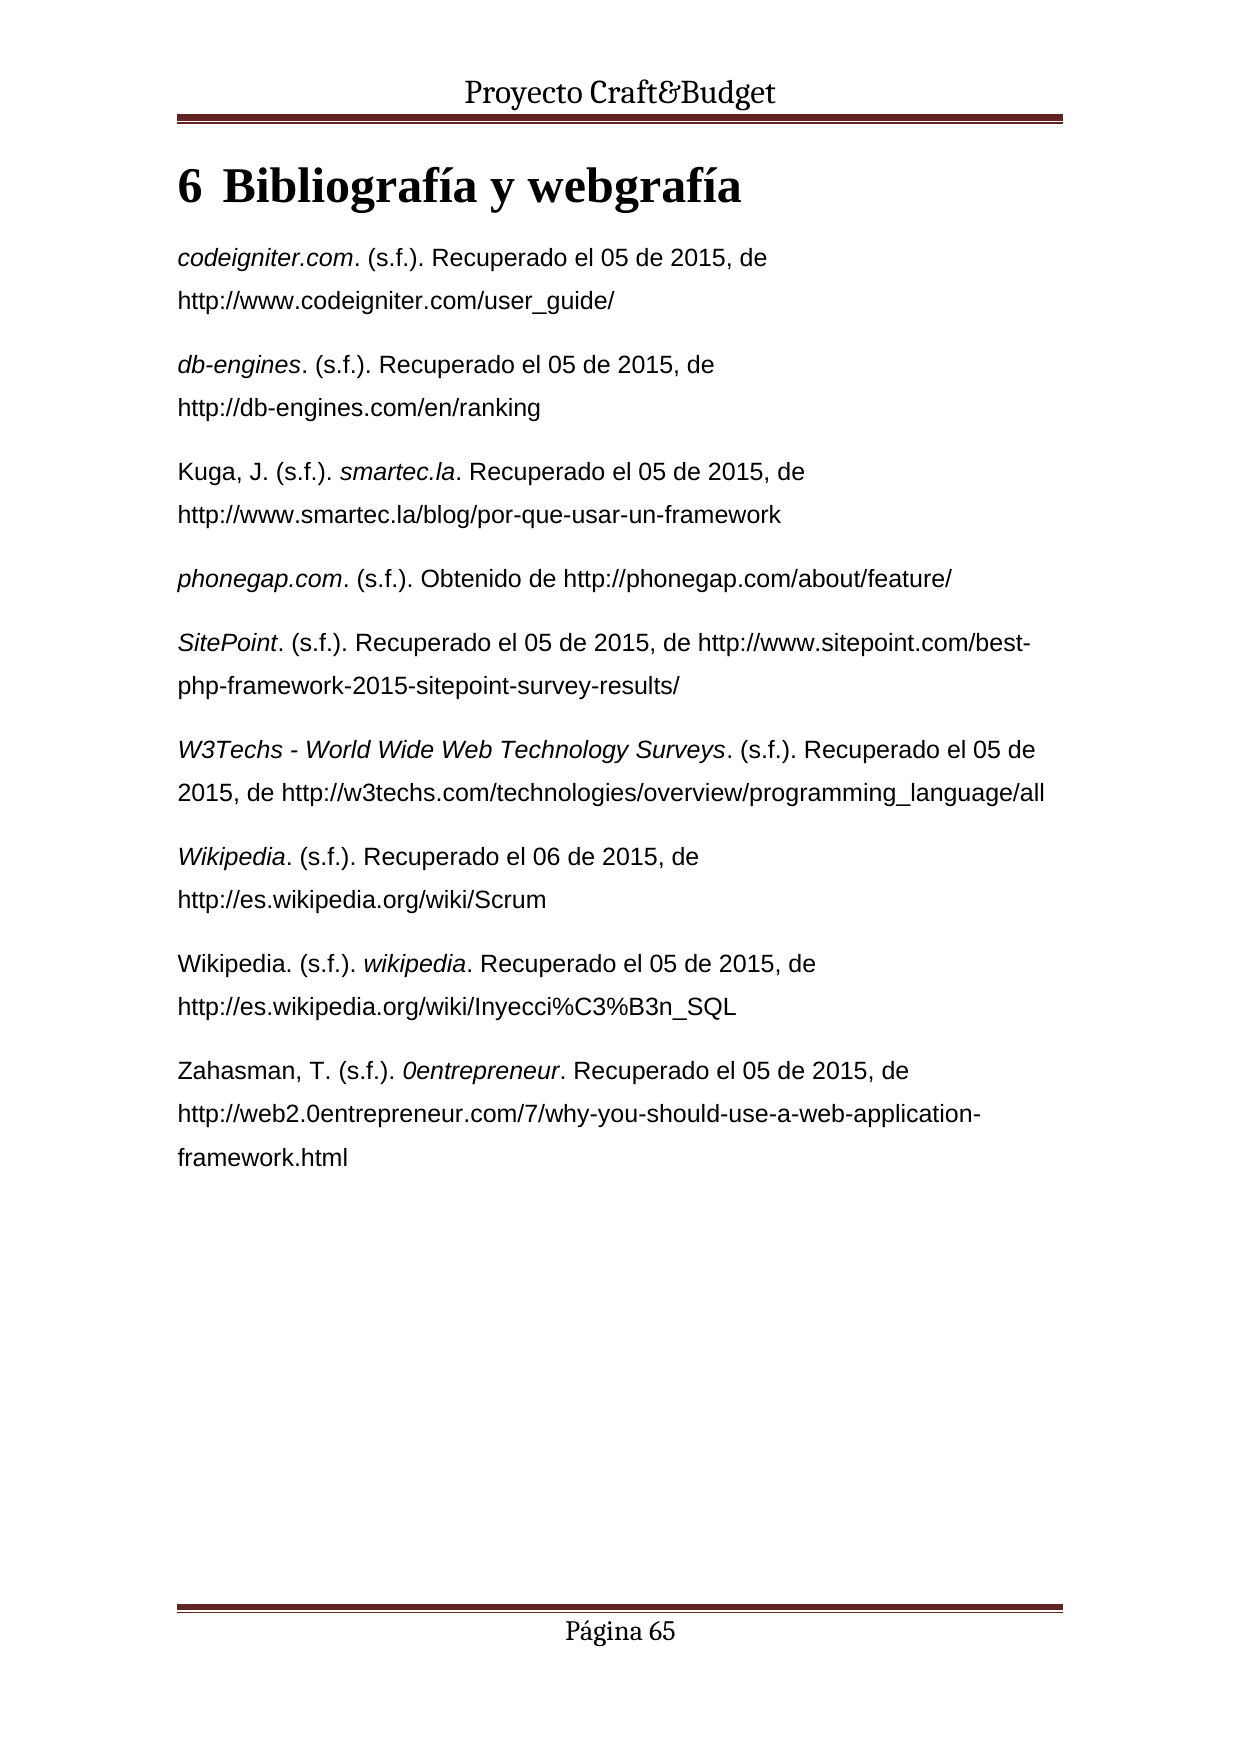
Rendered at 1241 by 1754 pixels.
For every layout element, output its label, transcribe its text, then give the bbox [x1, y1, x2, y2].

text codeigniter.com. (s.f.). Recuperado el 05 de 2015, de http://www.codeigniter.com/user_guide/ [177, 243, 1063, 314]
text phonegap.com. (s.f.). Obtenido de http://phonegap.com/about/feature/ [177, 564, 1063, 593]
text Wikipedia. (s.f.). wikipedia. Recuperado el 05 de 2015, de http://es.wikipedia.org/wiki/Inyecci%C3%B3n_SQL [177, 949, 1063, 1021]
subtitle Bibliografía y webgrafía [177, 156, 1063, 213]
text Kuga, J. (s.f.). smartec.la. Recuperado el 05 de 2015, de http://www.smartec.la/blog/por-que-usar-un-framework [177, 457, 1063, 529]
text Wikipedia. (s.f.). Recuperado el 06 de 2015, de http://es.wikipedia.org/wiki/Scrum [177, 842, 1063, 914]
text SitePoint. (s.f.). Recuperado el 05 de 2015, de http://www.sitepoint.com/best-php-framework-2015-sitepoint-survey-results/ [177, 628, 1063, 700]
text Zahasman, T. (s.f.). 0entrepreneur. Recuperado el 05 de 2015, de http://web2.0entrepreneur.com/7/why-you-should-use-a-web-application-framework.html [177, 1056, 1063, 1171]
text db-engines. (s.f.). Recuperado el 05 de 2015, de http://db-engines.com/en/ranking [177, 350, 1063, 422]
text W3Techs - World Wide Web Technology Surveys. (s.f.). Recuperado el 05 de 2015, de http://w3techs.com/technologies/overview/programming_language/all [177, 735, 1063, 807]
